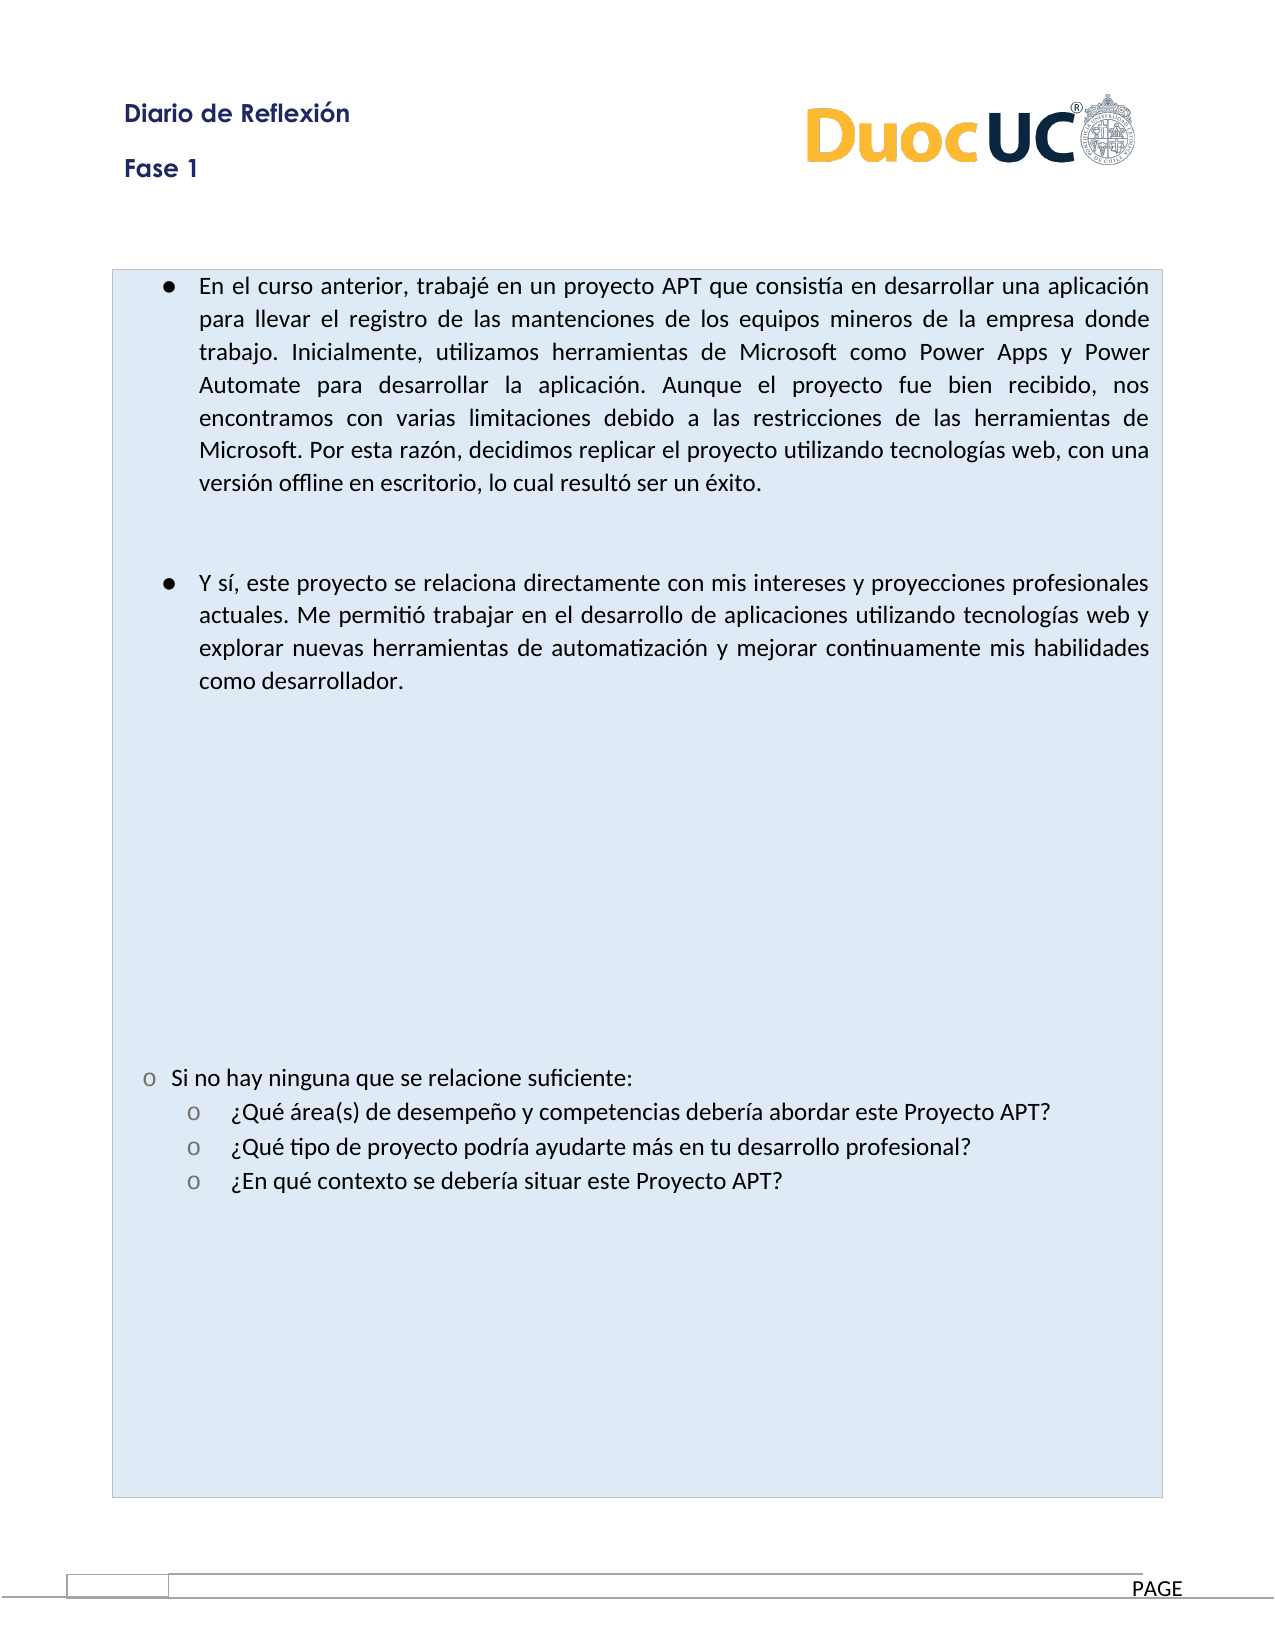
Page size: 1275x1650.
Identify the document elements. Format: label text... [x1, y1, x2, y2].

picture [807, 94, 1135, 165]
